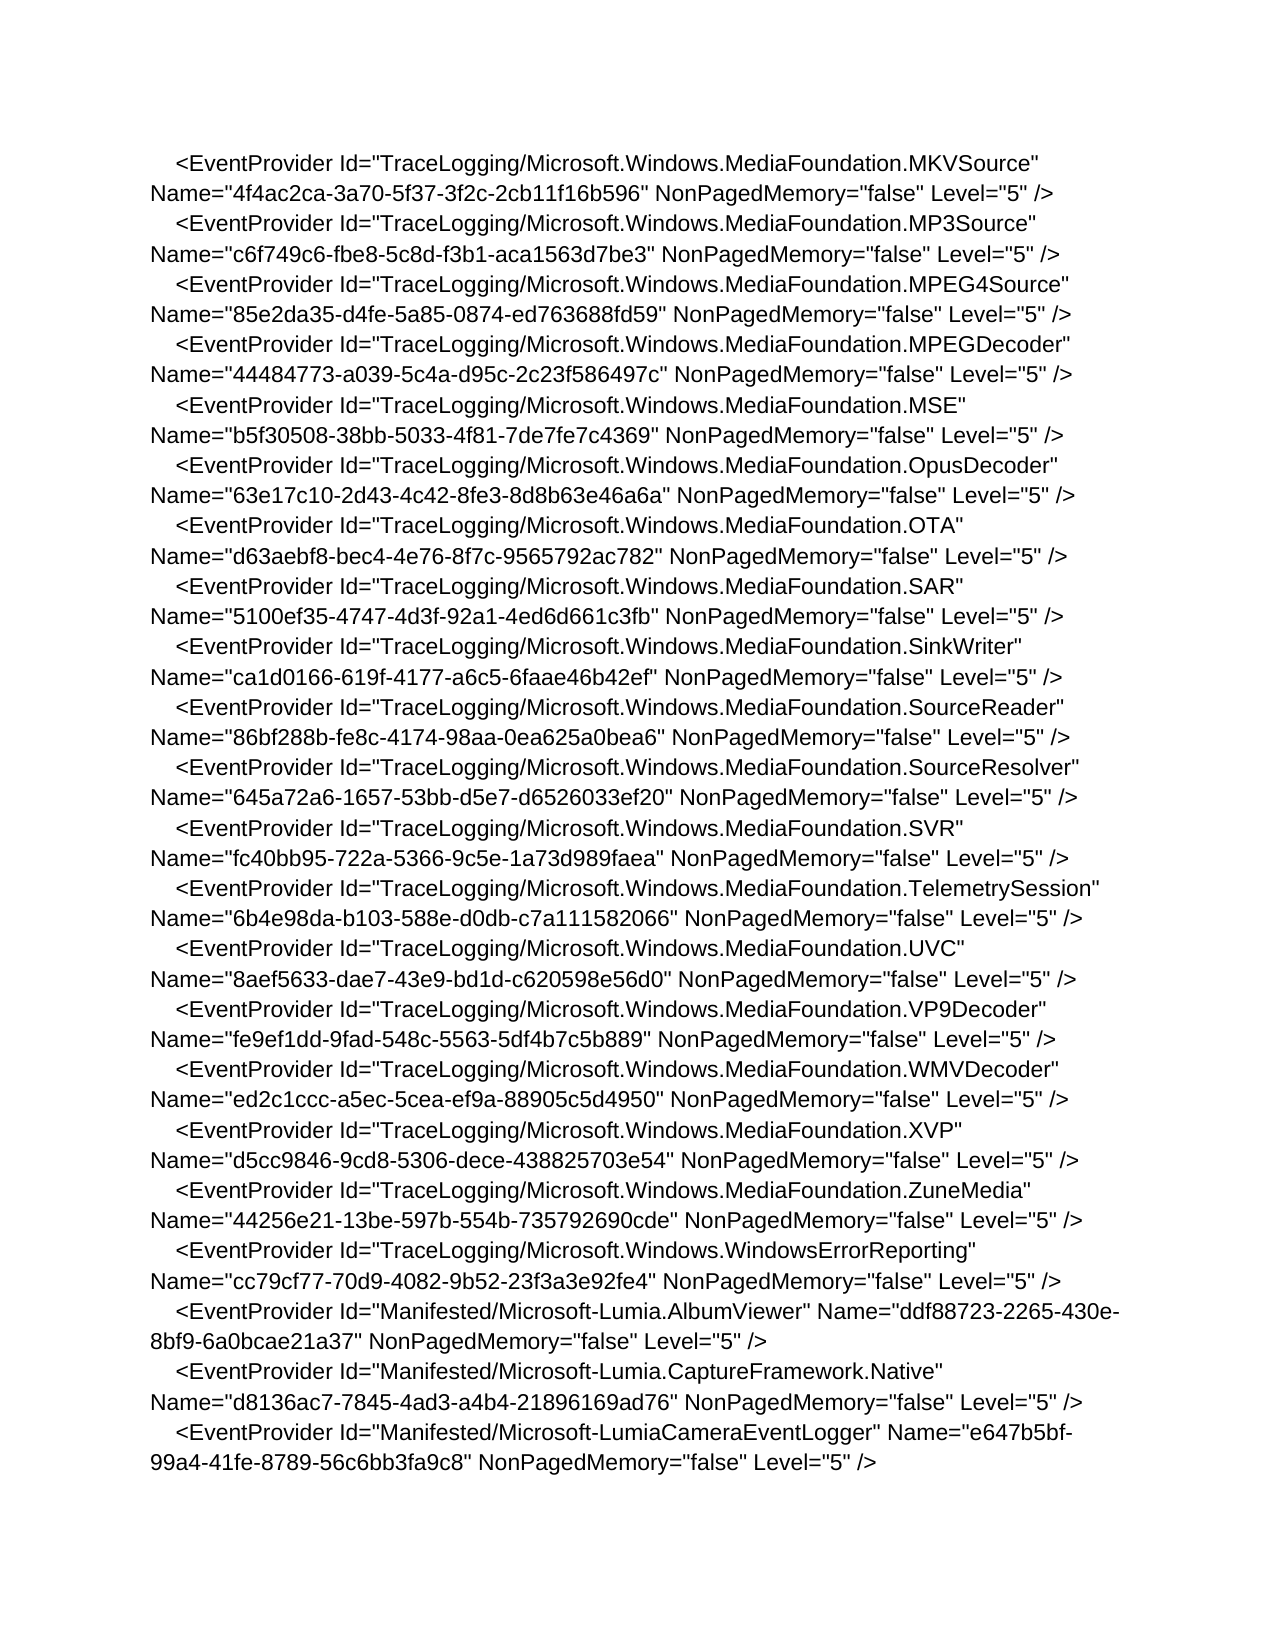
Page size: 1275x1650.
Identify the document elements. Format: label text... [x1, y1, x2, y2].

text <EventProvider Id="TraceLogging/Microsoft.Windows.MediaFoundation.VP9Decoder" Name="fe9ef1dd-9fad-548c-5563-5df4b7c5b889" NonPagedMemory="false" Level="5" /> [150, 996, 1125, 1052]
text <EventProvider Id="TraceLogging/Microsoft.Windows.MediaFoundation.MSE" Name="b5f30508-38bb-5033-4f81-7de7fe7c4369" NonPagedMemory="false" Level="5" /> [150, 392, 1125, 448]
text <EventProvider Id="TraceLogging/Microsoft.Windows.MediaFoundation.OpusDecoder" Name="63e17c10-2d43-4c42-8fe3-8d8b63e46a6a" NonPagedMemory="false" Level="5" /> [150, 452, 1125, 509]
text <EventProvider Id="TraceLogging/Microsoft.Windows.WindowsErrorReporting" Name="cc79cf77-70d9-4082-9b52-23f3a3e92fe4" NonPagedMemory="false" Level="5" /> [150, 1237, 1125, 1294]
text <EventProvider Id="TraceLogging/Microsoft.Windows.MediaFoundation.MKVSource" Name="4f4ac2ca-3a70-5f37-3f2c-2cb11f16b596" NonPagedMemory="false" Level="5" /> [150, 150, 1125, 207]
text <EventProvider Id="TraceLogging/Microsoft.Windows.MediaFoundation.TelemetrySession" Name="6b4e98da-b103-588e-d0db-c7a111582066" NonPagedMemory="false" Level="5" /> [150, 875, 1125, 932]
text <EventProvider Id="TraceLogging/Microsoft.Windows.MediaFoundation.WMVDecoder" Name="ed2c1ccc-a5ec-5cea-ef9a-88905c5d4950" NonPagedMemory="false" Level="5" /> [150, 1056, 1125, 1113]
text <EventProvider Id="TraceLogging/Microsoft.Windows.MediaFoundation.SVR" Name="fc40bb95-722a-5366-9c5e-1a73d989faea" NonPagedMemory="false" Level="5" /> [150, 814, 1125, 871]
text <EventProvider Id="Manifested/Microsoft-Lumia.CaptureFramework.Native" Name="d8136ac7-7845-4ad3-a4b4-21896169ad76" NonPagedMemory="false" Level="5" /> [150, 1358, 1125, 1415]
text <EventProvider Id="TraceLogging/Microsoft.Windows.MediaFoundation.ZuneMedia" Name="44256e21-13be-597b-554b-735792690cde" NonPagedMemory="false" Level="5" /> [150, 1177, 1125, 1234]
text <EventProvider Id="Manifested/Microsoft-LumiaCameraEventLogger" Name="e647b5bf-99a4-41fe-8789-56c6bb3fa9c8" NonPagedMemory="false" Level="5" /> [150, 1419, 1125, 1475]
text <EventProvider Id="Manifested/Microsoft-Lumia.AlbumViewer" Name="ddf88723-2265-430e-8bf9-6a0bcae21a37" NonPagedMemory="false" Level="5" /> [150, 1298, 1125, 1354]
text <EventProvider Id="TraceLogging/Microsoft.Windows.MediaFoundation.UVC" Name="8aef5633-dae7-43e9-bd1d-c620598e56d0" NonPagedMemory="false" Level="5" /> [150, 935, 1125, 992]
text <EventProvider Id="TraceLogging/Microsoft.Windows.MediaFoundation.SourceResolver" Name="645a72a6-1657-53bb-d5e7-d6526033ef20" NonPagedMemory="false" Level="5" /> [150, 754, 1125, 811]
text <EventProvider Id="TraceLogging/Microsoft.Windows.MediaFoundation.SAR" Name="5100ef35-4747-4d3f-92a1-4ed6d661c3fb" NonPagedMemory="false" Level="5" /> [150, 573, 1125, 629]
text <EventProvider Id="TraceLogging/Microsoft.Windows.MediaFoundation.OTA" Name="d63aebf8-bec4-4e76-8f7c-9565792ac782" NonPagedMemory="false" Level="5" /> [150, 512, 1125, 569]
text <EventProvider Id="TraceLogging/Microsoft.Windows.MediaFoundation.MP3Source" Name="c6f749c6-fbe8-5c8d-f3b1-aca1563d7be3" NonPagedMemory="false" Level="5" /> [150, 210, 1125, 267]
text <EventProvider Id="TraceLogging/Microsoft.Windows.MediaFoundation.SourceReader" Name="86bf288b-fe8c-4174-98aa-0ea625a0bea6" NonPagedMemory="false" Level="5" /> [150, 694, 1125, 750]
text <EventProvider Id="TraceLogging/Microsoft.Windows.MediaFoundation.MPEGDecoder" Name="44484773-a039-5c4a-d95c-2c23f586497c" NonPagedMemory="false" Level="5" /> [150, 331, 1125, 388]
text <EventProvider Id="TraceLogging/Microsoft.Windows.MediaFoundation.MPEG4Source" Name="85e2da35-d4fe-5a85-0874-ed763688fd59" NonPagedMemory="false" Level="5" /> [150, 271, 1125, 327]
text <EventProvider Id="TraceLogging/Microsoft.Windows.MediaFoundation.SinkWriter" Name="ca1d0166-619f-4177-a6c5-6faae46b42ef" NonPagedMemory="false" Level="5" /> [150, 633, 1125, 690]
text <EventProvider Id="TraceLogging/Microsoft.Windows.MediaFoundation.XVP" Name="d5cc9846-9cd8-5306-dece-438825703e54" NonPagedMemory="false" Level="5" /> [150, 1117, 1125, 1173]
